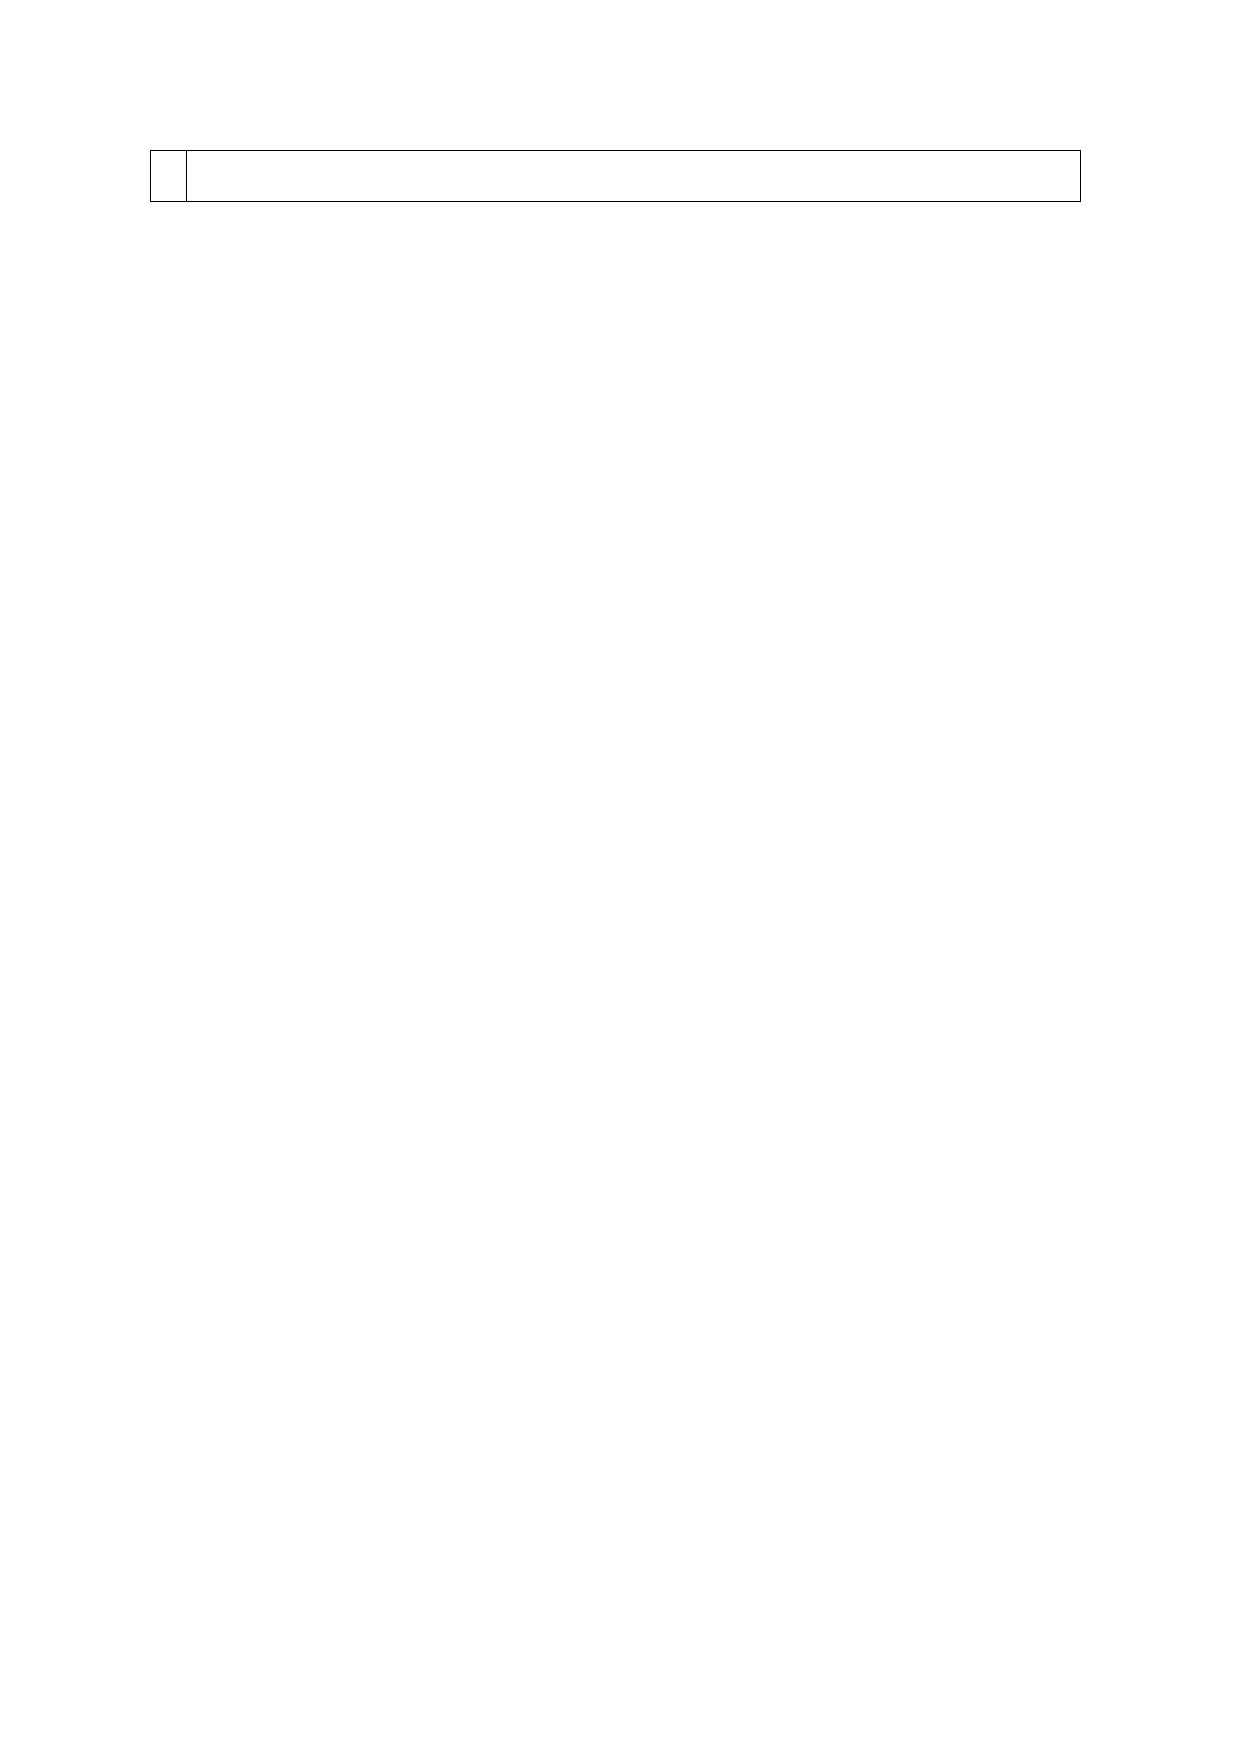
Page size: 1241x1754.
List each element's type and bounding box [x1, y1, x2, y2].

table_cell [187, 151, 1080, 201]
table_cell [151, 151, 186, 201]
